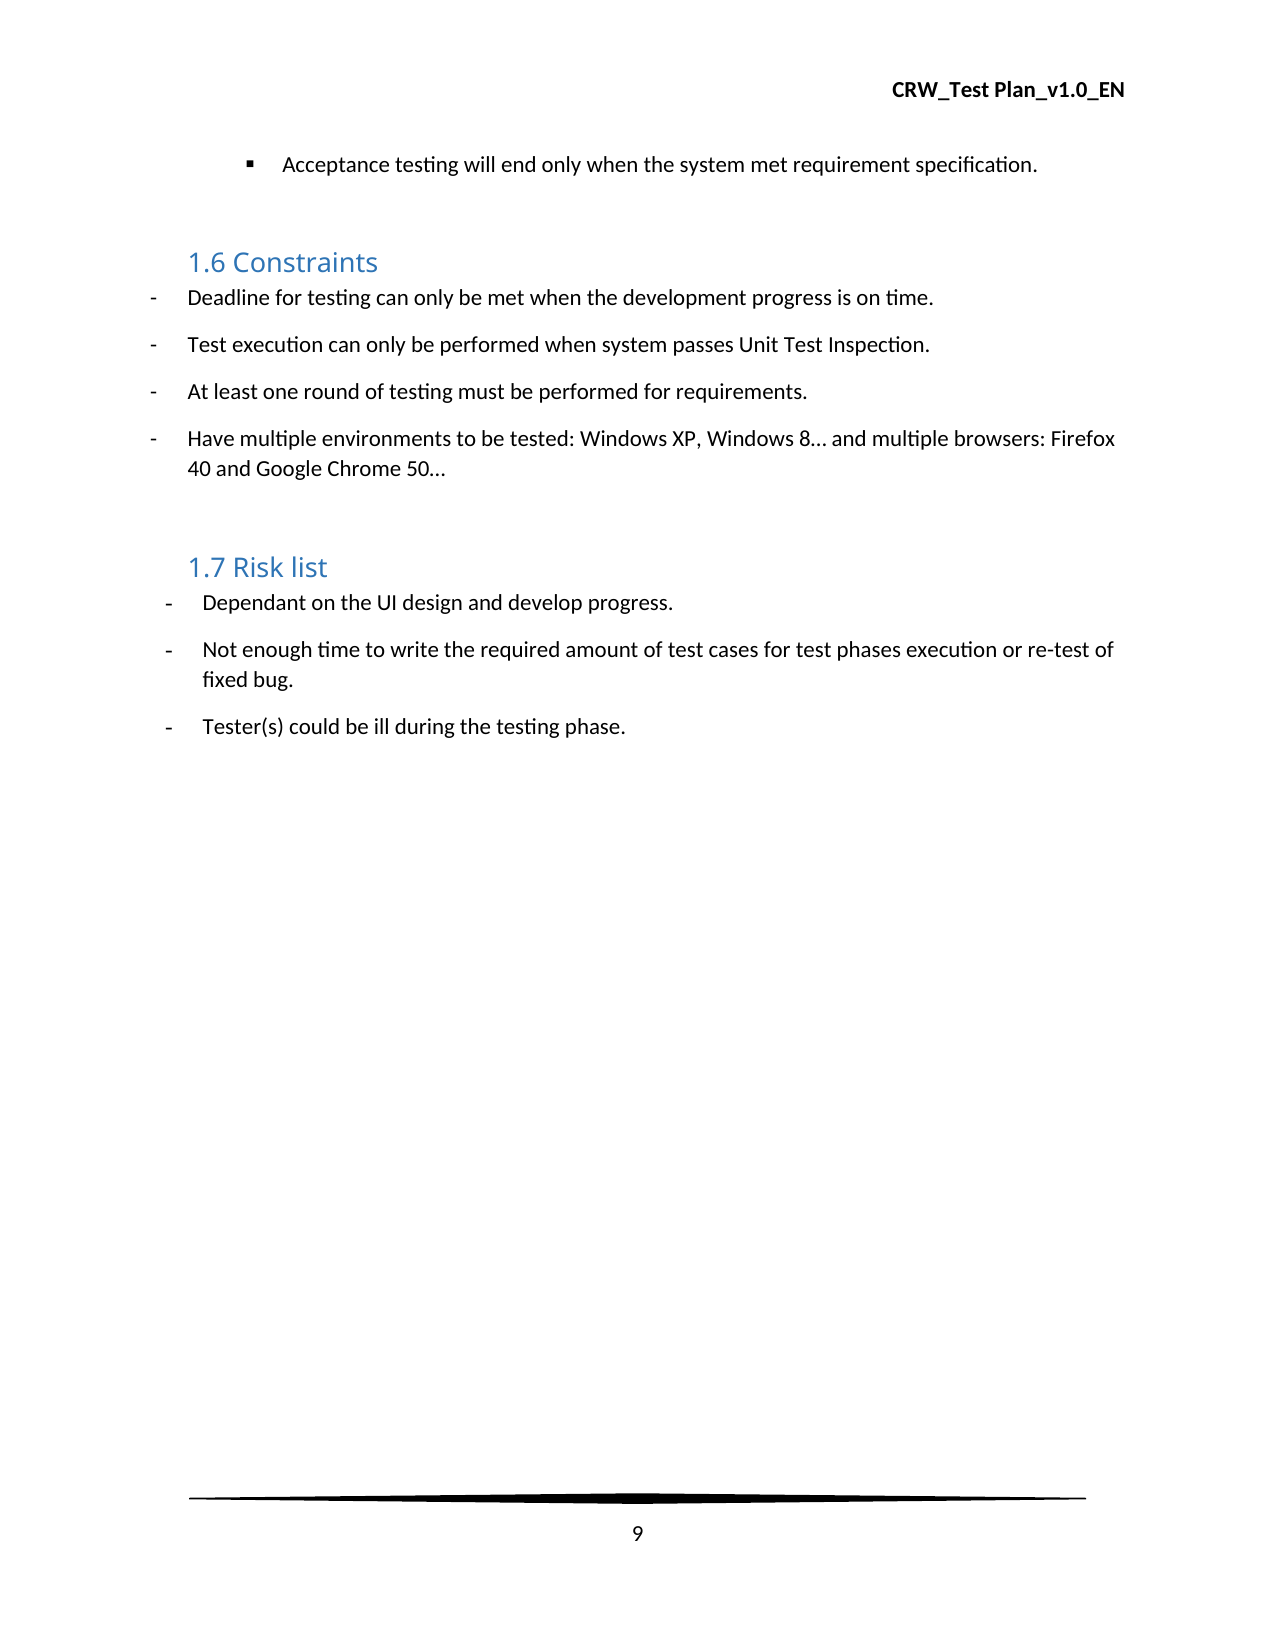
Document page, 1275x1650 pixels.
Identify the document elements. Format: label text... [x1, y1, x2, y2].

list At least one round of testing must be performed for requirements. [150, 377, 1125, 405]
list Tester(s) could be ill during the testing phase. [165, 712, 1125, 740]
list Acceptance testing will end only when the system met requirement specification. [244, 150, 1125, 178]
list Not enough time to write the required amount of test cases for test phases execution or re-test of fixed bug. [165, 635, 1125, 693]
list Have multiple environments to be tested: Windows XP, Windows 8… and multiple browsers: Firefox 40 and Google Chrome 50… [150, 424, 1125, 482]
list Test execution can only be performed when system passes Unit Test Inspection. [150, 330, 1125, 358]
list Dependant on the UI design and develop progress. [165, 588, 1125, 616]
subtitle Risk list [187, 548, 1125, 585]
list Deadline for testing can only be met when the development progress is on time. [150, 283, 1125, 312]
subtitle Constraints [187, 244, 1125, 281]
